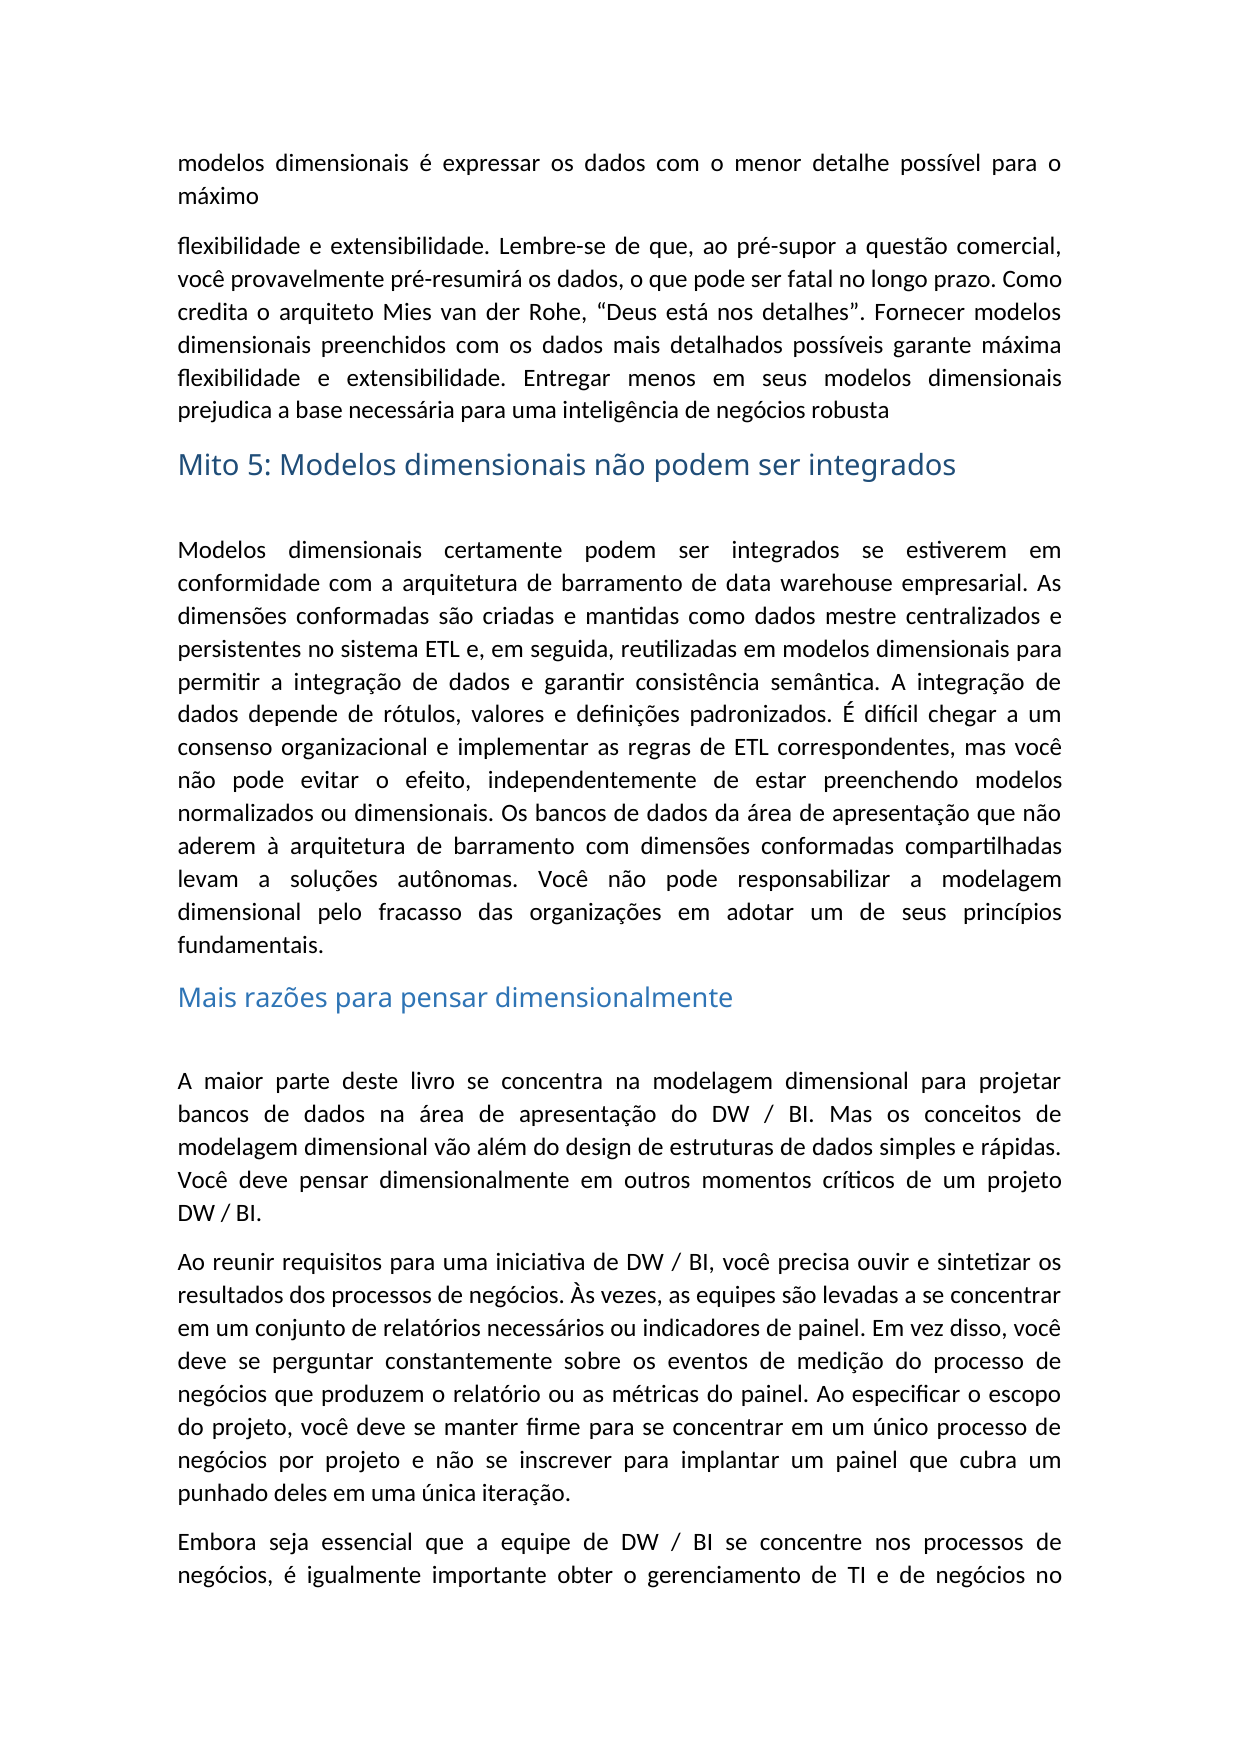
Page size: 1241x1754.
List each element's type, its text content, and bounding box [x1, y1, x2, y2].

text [177, 1526, 1063, 1590]
text Ao reunir requisitos para uma iniciativa de DW / BI, você precisa ouvir e sintetizar os resultados dos processos de negócios. Às vezes, as equipes são levadas a se concentrar em um conjunto de relatórios necessários ou indicadores de painel. Em vez disso, você deve se perguntar constantemente sobre os eventos de medição do processo de negócios que produzem o relatório ou as métricas do painel. Ao especificar o escopo do projeto, você deve se manter firme para se concentrar em um único processo de negócios por projeto e não se inscrever para implantar um painel que cubra um punhado deles em uma única iteração. [177, 1246, 1063, 1507]
text flexibilidade e extensibilidade. Lembre-se de que, ao pré-supor a questão comercial, você provavelmente pré-resumirá os dados, o que pode ser fatal no longo prazo. Como credita o arquiteto Mies van der Rohe, “Deus está nos detalhes”. Fornecer modelos dimensionais preenchidos com os dados mais detalhados possíveis garante máxima flexibilidade e extensibilidade. Entregar menos em seus modelos dimensionais prejudica a base necessária para uma inteligência de negócios robusta [177, 230, 1063, 425]
text Modelos dimensionais certamente podem ser integrados se estiverem em conformidade com a arquitetura de barramento de data warehouse empresarial. As dimensões conformadas são criadas e mantidas como dados mestre centralizados e persistentes no sistema ETL e, em seguida, reutilizadas em modelos dimensionais para permitir a integração de dados e garantir consistência semântica. A integração de dados depende de rótulos, valores e definições padronizados. É difícil chegar a um consenso organizacional e implementar as regras de ETL correspondentes, mas você não pode evitar o efeito, independentemente de estar preenchendo modelos normalizados ou dimensionais. Os bancos de dados da área de apresentação que não aderem à arquitetura de barramento com dimensões conformadas compartilhadas levam a soluções autônomas. Você não pode responsabilizar a modelagem dimensional pelo fracasso das organizações em adotar um de seus princípios fundamentais. [177, 534, 1063, 959]
subtitle Mito 5: Modelos dimensionais não podem ser integrados [177, 444, 1063, 484]
text A maior parte deste livro se concentra na modelagem dimensional para projetar bancos de dados na área de apresentação do DW / BI. Mas os conceitos de modelagem dimensional vão além do design de estruturas de dados simples e rápidas. Você deve pensar dimensionalmente em outros momentos críticos de um projeto DW / BI. [177, 1065, 1063, 1227]
subtitle Mais razões para pensar dimensionalmente [177, 978, 1063, 1015]
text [177, 148, 1063, 211]
